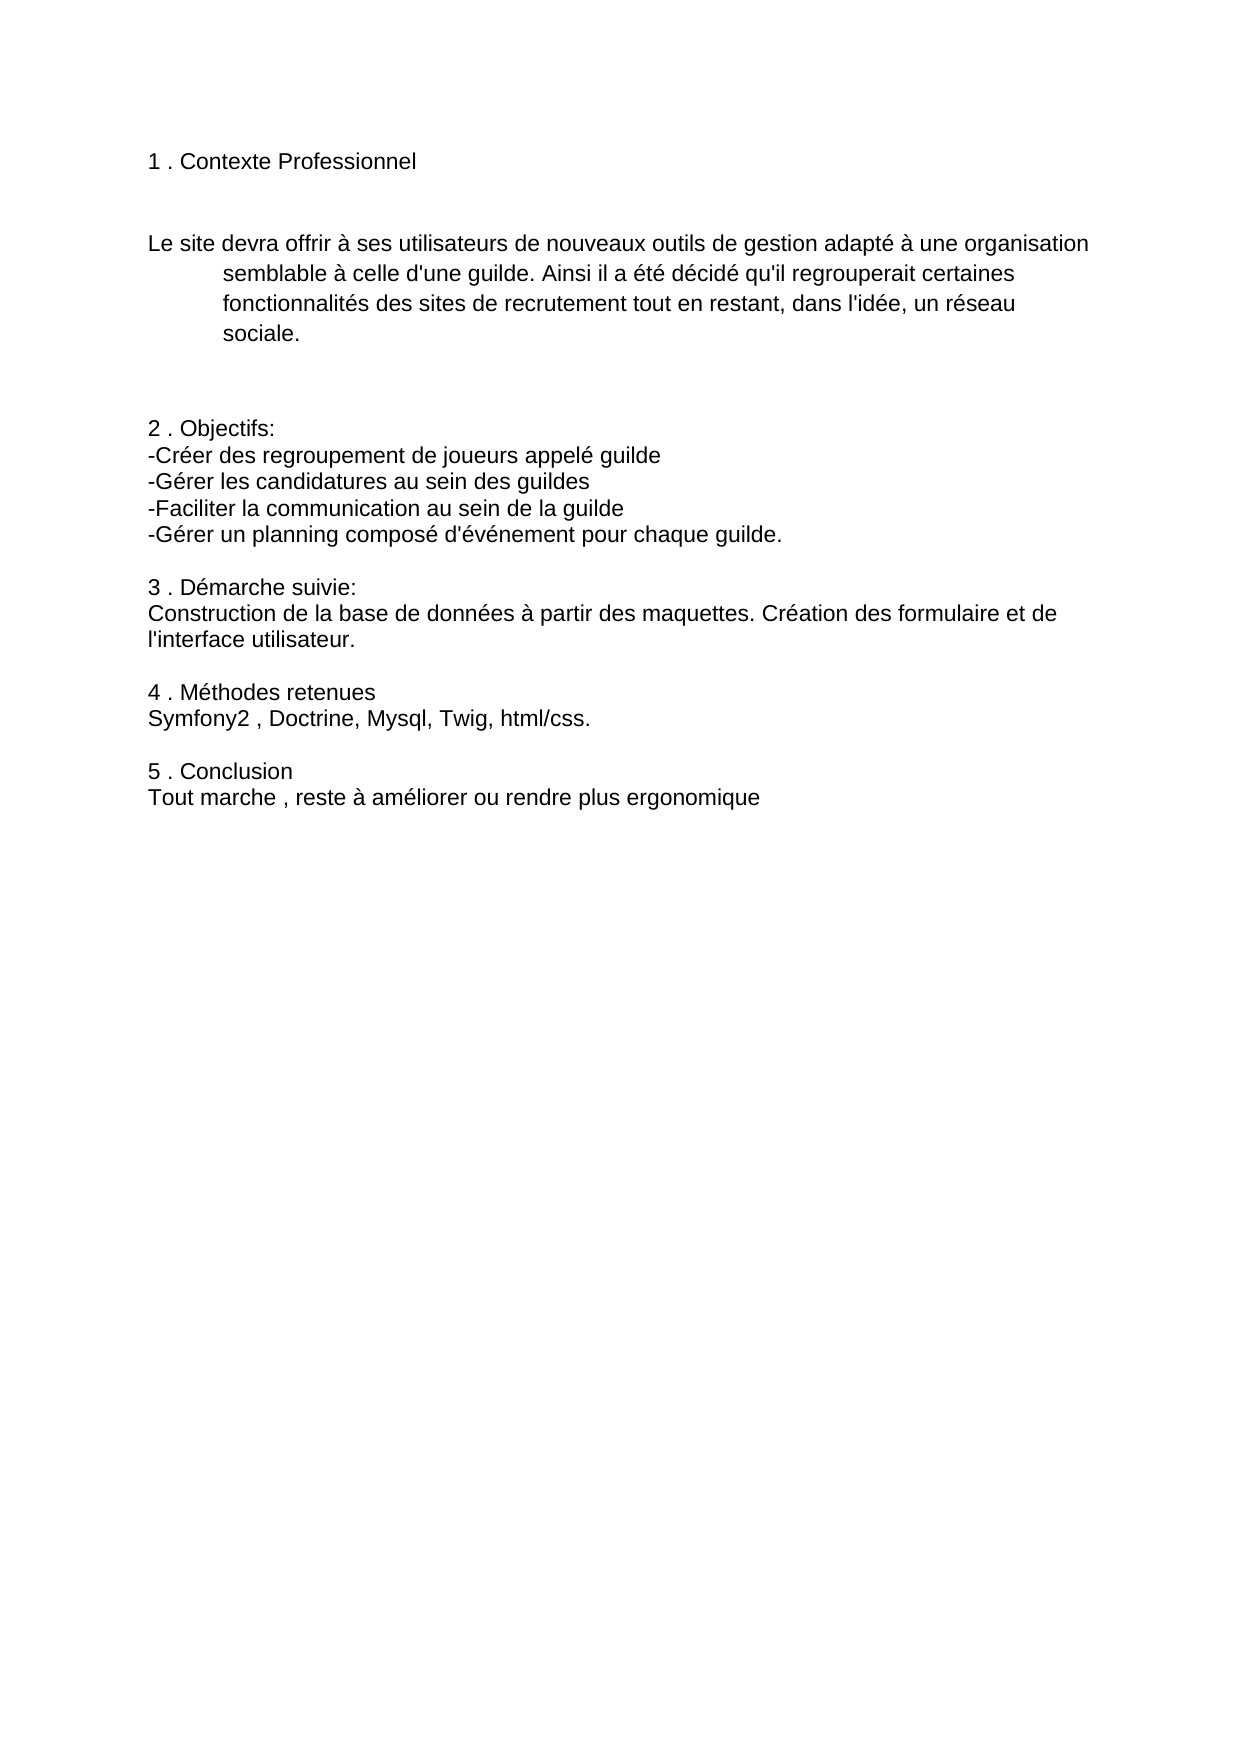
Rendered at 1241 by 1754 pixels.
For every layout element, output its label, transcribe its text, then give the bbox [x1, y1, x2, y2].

text -Créer des regroupement de joueurs appelé guilde [148, 442, 1093, 468]
text 2 . Objectifs: [148, 415, 1093, 442]
text Le site devra offrir à ses utilisateurs de nouveaux outils de gestion adapté à une organisation semblable à celle d'une guilde. Ainsi il a été décidé qu'il regrouperait certaines fonctionnalités des sites de recrutement tout en restant, dans l'idée, un réseau sociale. [148, 229, 1093, 346]
text Construction de la base de données à partir des maquettes. Création des formulaire et de l'interface utilisateur. [148, 600, 1093, 653]
text -Faciliter la communication au sein de la guilde [148, 494, 1093, 521]
text 1 . Contexte Professionnel [148, 148, 1093, 174]
text Tout marche , reste à améliorer ou rendre plus ergonomique [148, 784, 1093, 811]
text -Gérer un planning composé d'événement pour chaque guilde. [148, 521, 1093, 547]
text 5 . Conclusion [148, 758, 1093, 784]
text -Gérer les candidatures au sein des guildes [148, 468, 1093, 494]
text Symfony2 , Doctrine, Mysql, Twig, html/css. [148, 705, 1093, 732]
text 4 . Méthodes retenues [148, 679, 1093, 705]
text 3 . Démarche suivie: [148, 573, 1093, 600]
